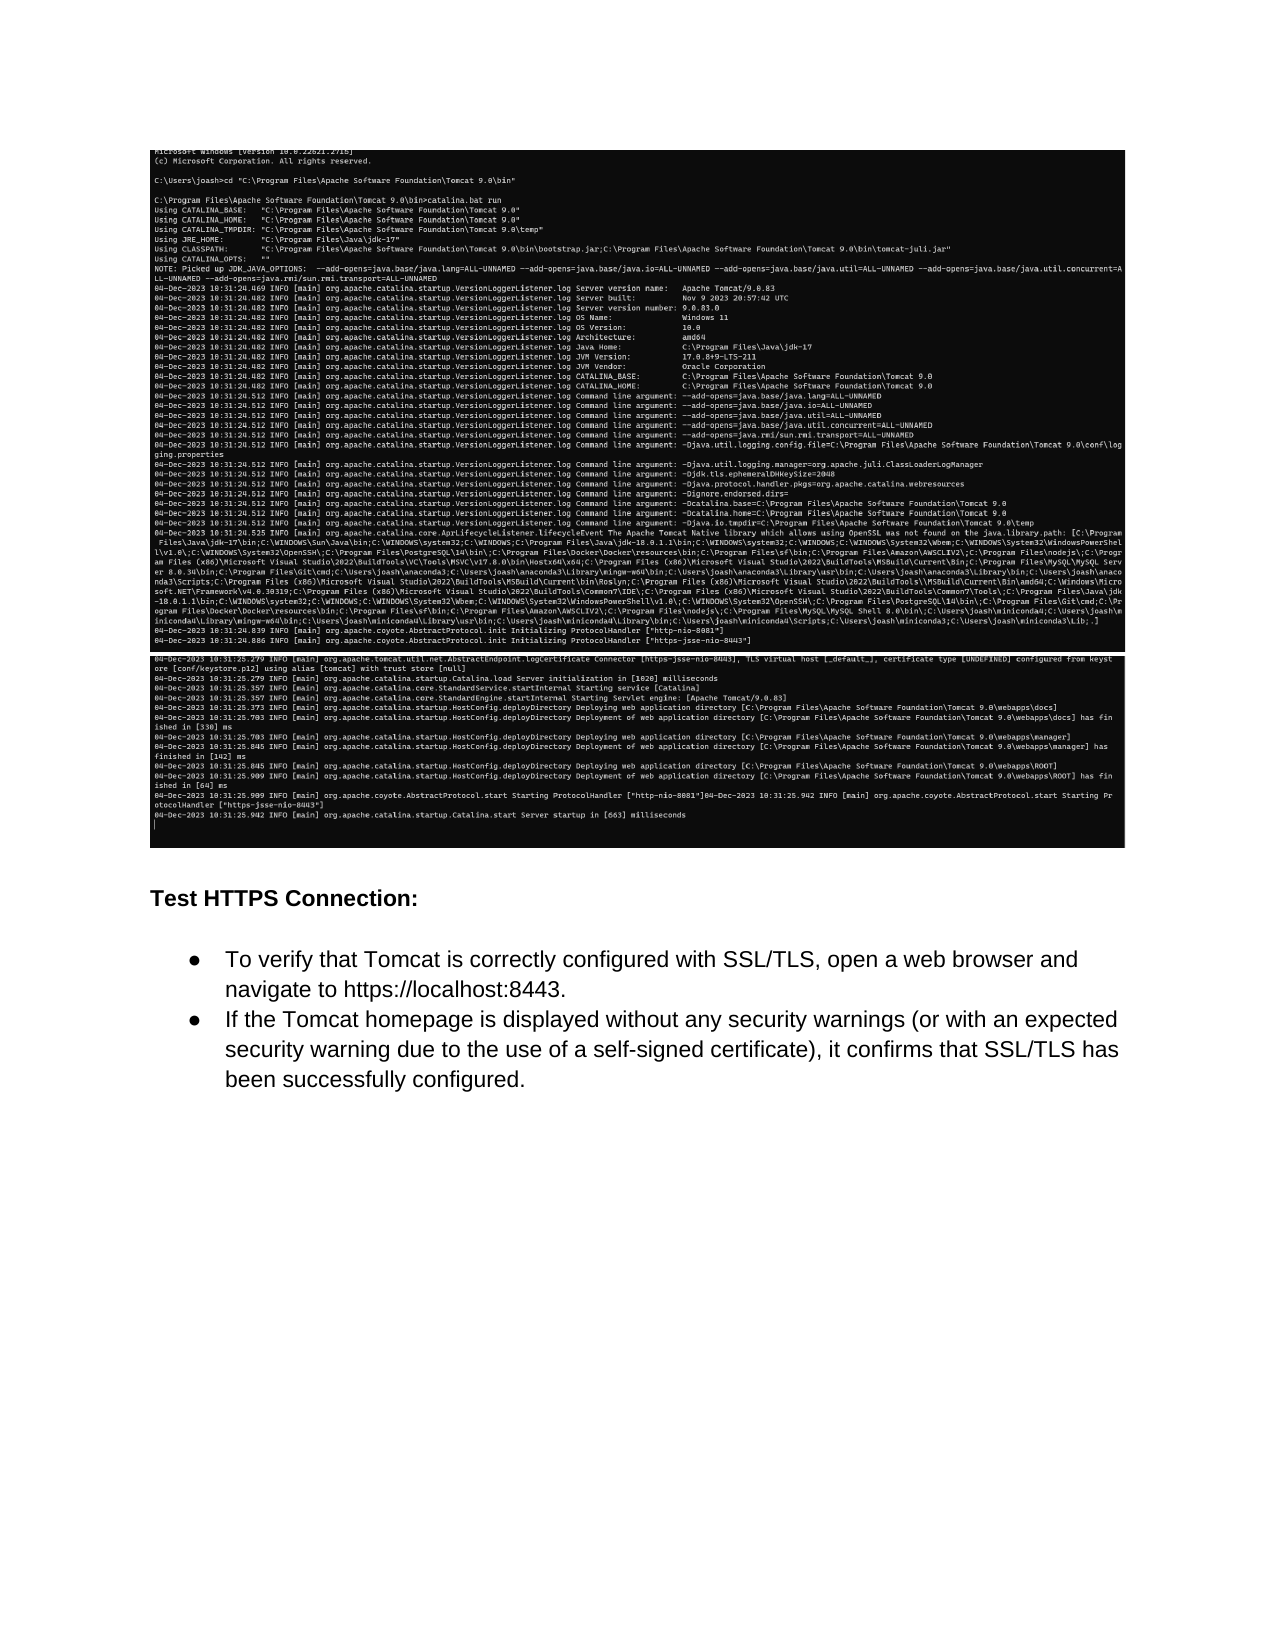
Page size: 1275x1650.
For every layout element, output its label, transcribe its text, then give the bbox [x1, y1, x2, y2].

picture [150, 150, 1125, 652]
text Test HTTPS Connection: [150, 885, 1125, 911]
picture [150, 656, 1125, 848]
list To verify that Tomcat is correctly configured with SSL/TLS, open a web browser and navigate to https://localhost:8443. [187, 946, 1125, 1002]
list If the Tomcat homepage is displayed without any security warnings (or with an expected security warning due to the use of a self-signed certificate), it confirms that SSL/TLS has been successfully configured. [187, 1006, 1125, 1093]
